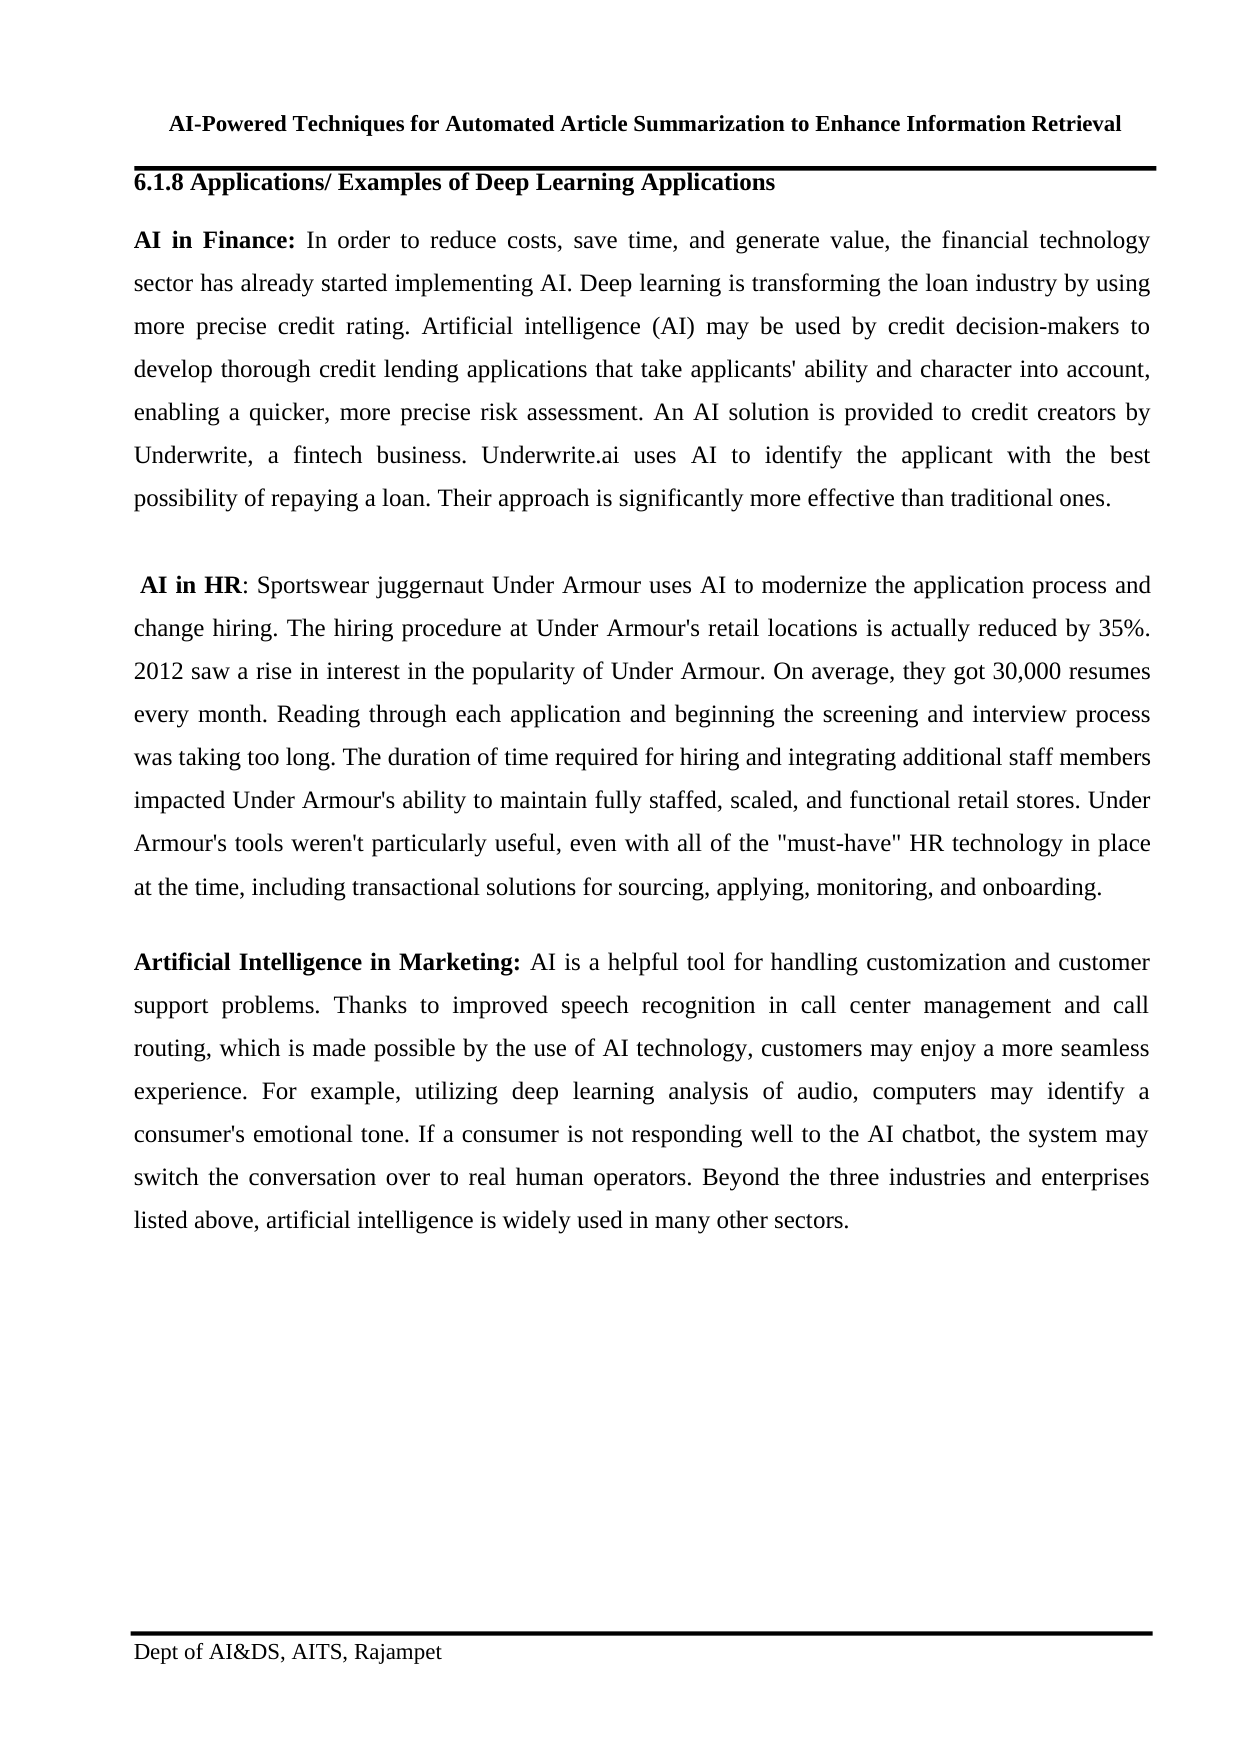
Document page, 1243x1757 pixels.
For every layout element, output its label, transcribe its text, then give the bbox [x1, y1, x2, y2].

text AI in HR: Sportswear juggernaut Under Armour uses AI to modernize the application process and change hiring. The hiring procedure at Under Armour's retail locations is actually reduced by 35%. 2012 saw a rise in interest in the popularity of Under Armour. On average, they got 30,000 resumes every month. Reading through each application and beginning the screening and interview process was taking too long. The duration of time required for hiring and integrating additional staff members impacted Under Armour's ability to maintain fully staffed, scaled, and functional retail stores. Under Armour's tools weren't particularly useful, even with all of the "must-have" HR technology in place at the time, including transactional solutions for sourcing, applying, monitoring, and onboarding. [133, 570, 1152, 900]
text AI in Finance: In order to reduce costs, save time, and generate value, the financial technology sector has already started implementing AI. Deep learning is transforming the loan industry by using more precise credit rating. Artificial intelligence (AI) may be used by credit decision-makers to develop thorough credit lending applications that take applicants' ability and character into account, enabling a quicker, more precise risk assessment. An AI solution is provided to credit creators by Underwrite, a fintech business. Underwrite.ai uses AI to identify the applicant with the best possibility of repaying a loan. Their approach is significantly more effective than traditional ones. [133, 225, 1152, 512]
text Artificial Intelligence in Marketing: AI is a helpful tool for handling customization and customer support problems. Thanks to improved speech recognition in call center management and call routing, which is made possible by the use of AI technology, customers may enjoy a more seamless experience. For example, utilizing deep learning analysis of audio, computers may identify a consumer's emotional tone. If a consumer is not responding well to the AI chatbot, the system may switch the conversation over to real human operators. Beyond the three industries and enterprises listed above, artificial intelligence is widely used in many other sectors. [133, 947, 1151, 1234]
subtitle Applications/ Examples of Deep Learning Applications [133, 167, 1182, 195]
